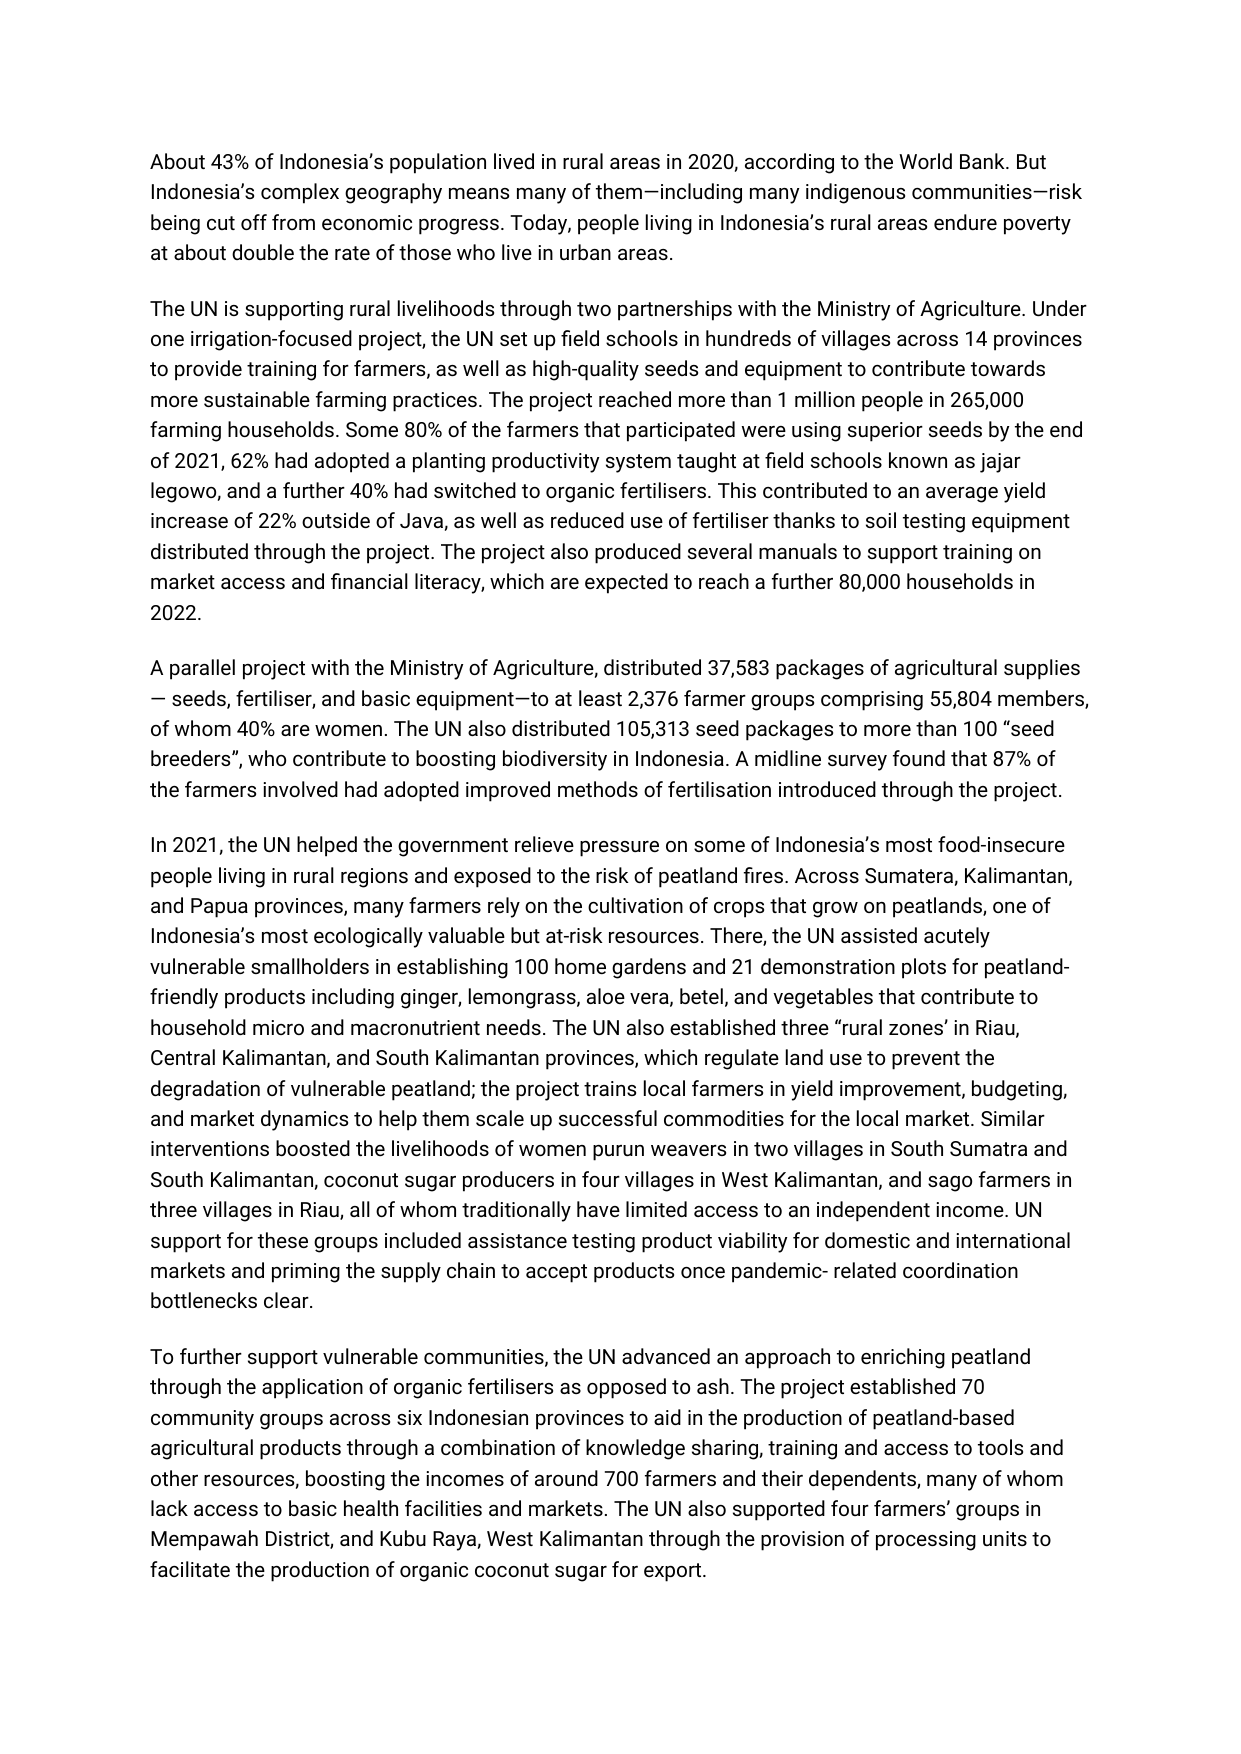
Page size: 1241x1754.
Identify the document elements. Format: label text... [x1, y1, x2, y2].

text The UN is supporting rural livelihoods through two partnerships with the Ministry of Agriculture. Under one irrigation-focused project, the UN set up field schools in hundreds of villages across 14 provinces to provide training for farmers, as well as high-quality seeds and equipment to contribute towards more sustainable farming practices. The project reached more than 1 million people in 265,000 farming households. Some 80% of the farmers that participated were using superior seeds by the end of 2021, 62% had adopted a planting productivity system taught at field schools known as jajar legowo, and a further 40% had switched to organic fertilisers. This contributed to an average yield increase of 22% outside of Java, as well as reduced use of fertiliser thanks to soil testing equipment distributed through the project. The project also produced several manuals to support training on market access and financial literacy, which are expected to reach a further 80,000 households in 2022. [150, 297, 1090, 625]
text In 2021, the UN helped the government relieve pressure on some of Indonesia’s most food-insecure people living in rural regions and exposed to the risk of peatland fires. Across Sumatera, Kalimantan, and Papua provinces, many farmers rely on the cultivation of crops that grow on peatlands, one of Indonesia’s most ecologically valuable but at-risk resources. There, the UN assisted acutely vulnerable smallholders in establishing 100 home gardens and 21 demonstration plots for peatland-friendly products including ginger, lemongrass, aloe vera, betel, and vegetables that contribute to household micro and macronutrient needs. The UN also established three “rural zones’ in Riau, Central Kalimantan, and South Kalimantan provinces, which regulate land use to prevent the degradation of vulnerable peatland; the project trains local farmers in yield improvement, budgeting, and market dynamics to help them scale up successful commodities for the local market. Similar interventions boosted the livelihoods of women purun weavers in two villages in South Sumatra and South Kalimantan, coconut sugar producers in four villages in West Kalimantan, and sago farmers in three villages in Riau, all of whom traditionally have limited access to an independent income. UN support for these groups included assistance testing product viability for domestic and international markets and priming the supply chain to accept products once pandemic- related coordination bottlenecks clear. [150, 833, 1090, 1314]
text To further support vulnerable communities, the UN advanced an approach to enriching peatland through the application of organic fertilisers as opposed to ash. The project established 70 community groups across six Indonesian provinces to aid in the production of peatland-based agricultural products through a combination of knowledge sharing, training and access to tools and other resources, boosting the incomes of around 700 farmers and their dependents, many of whom lack access to basic health facilities and markets. The UN also supported four farmers’ groups in Mempawah District, and Kubu Raya, West Kalimantan through the provision of processing units to facilitate the production of organic coconut sugar for export. [150, 1345, 1090, 1582]
text A parallel project with the Ministry of Agriculture, distributed 37,583 packages of agricultural supplies— seeds, fertiliser, and basic equipment—to at least 2,376 farmer groups comprising 55,804 members, of whom 40% are women. The UN also distributed 105,313 seed packages to more than 100 “seed breeders”, who contribute to boosting biodiversity in Indonesia. A midline survey found that 87% of the farmers involved had adopted improved methods of fertilisation introduced through the project. [150, 656, 1090, 802]
text About 43% of Indonesia’s population lived in rural areas in 2020, according to the World Bank. But Indonesia’s complex geography means many of them—including many indigenous communities—risk being cut off from economic progress. Today, people living in Indonesia’s rural areas endure poverty at about double the rate of those who live in urban areas. [150, 150, 1090, 266]
